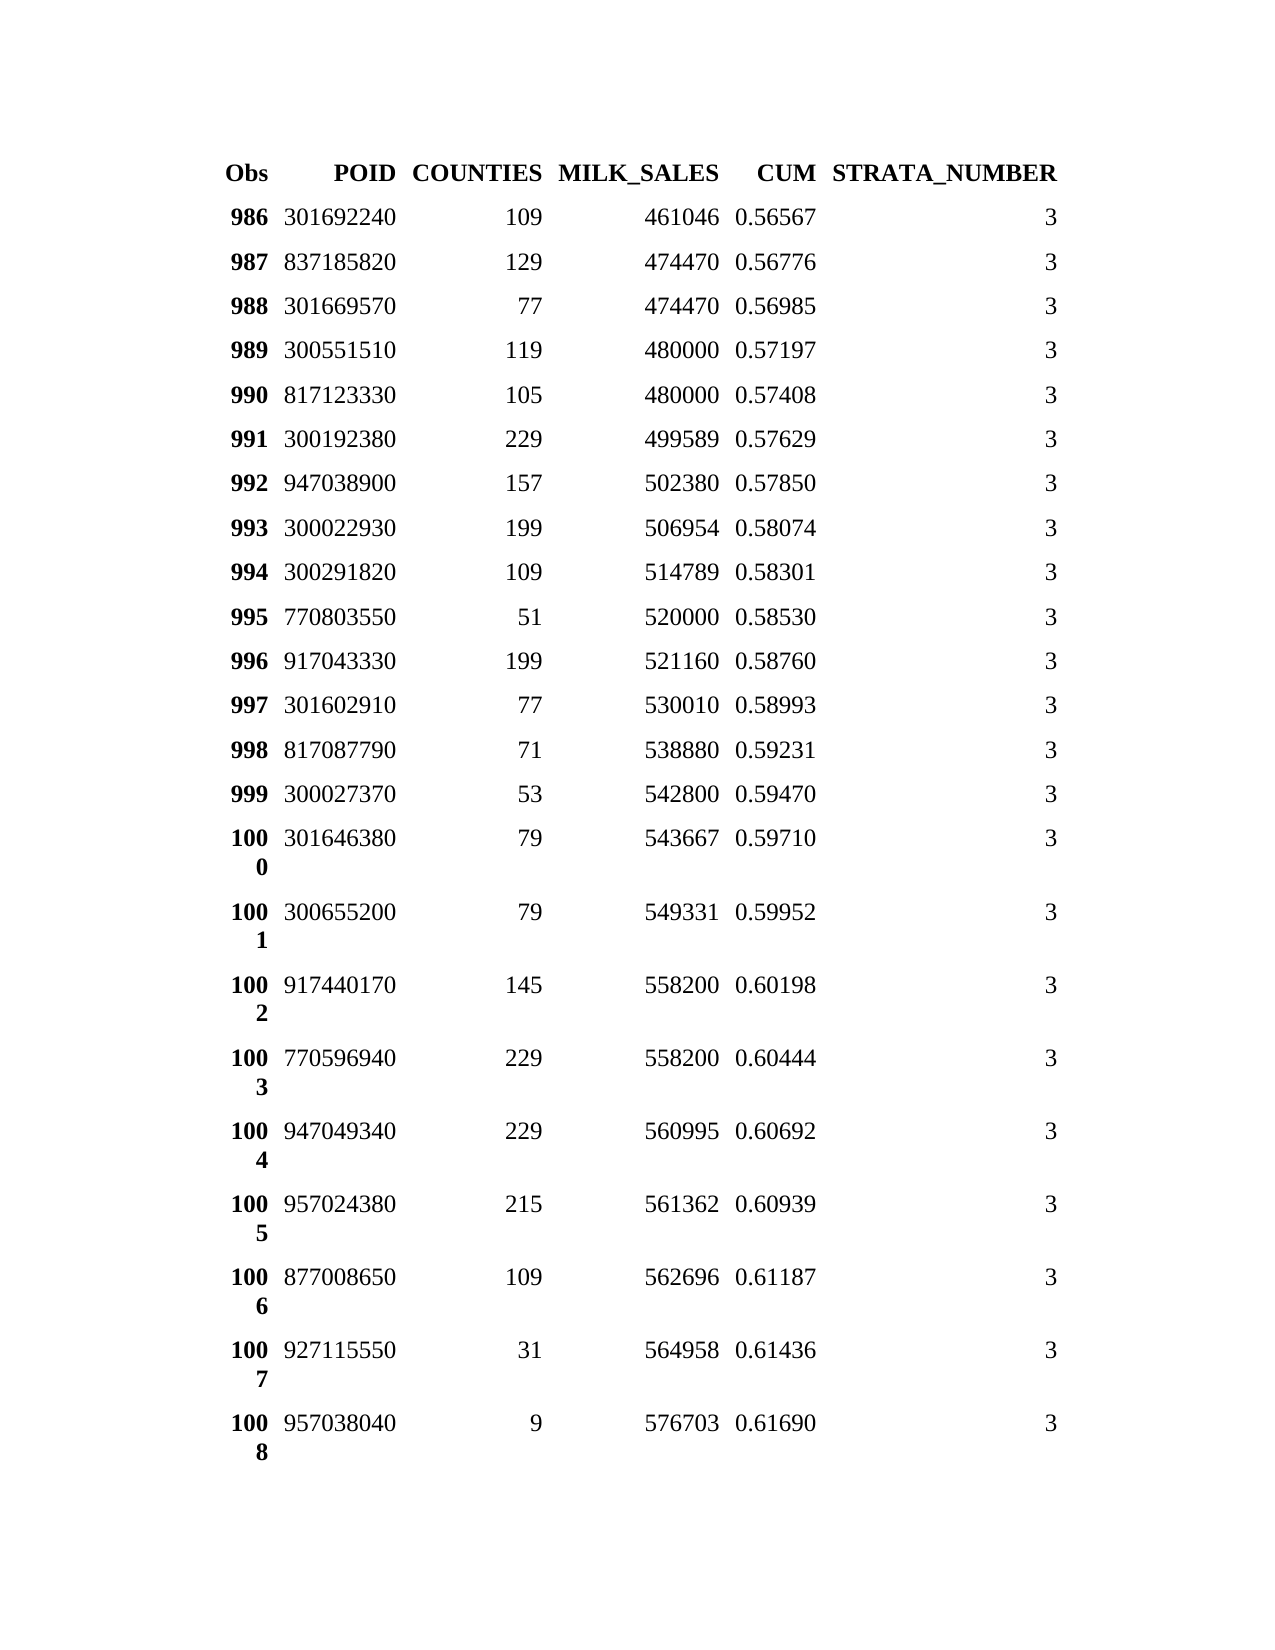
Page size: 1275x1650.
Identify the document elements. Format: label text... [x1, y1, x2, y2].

table_header Obs [210, 150, 276, 194]
table_header COUNTIES [404, 150, 550, 194]
table_header POID [276, 150, 404, 194]
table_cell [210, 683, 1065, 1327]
table_header STRATA_NUMBER [824, 150, 1065, 194]
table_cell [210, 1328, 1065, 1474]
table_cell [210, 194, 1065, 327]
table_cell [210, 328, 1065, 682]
table_header CUM [727, 150, 824, 194]
table_header MILK_SALES [550, 150, 727, 194]
